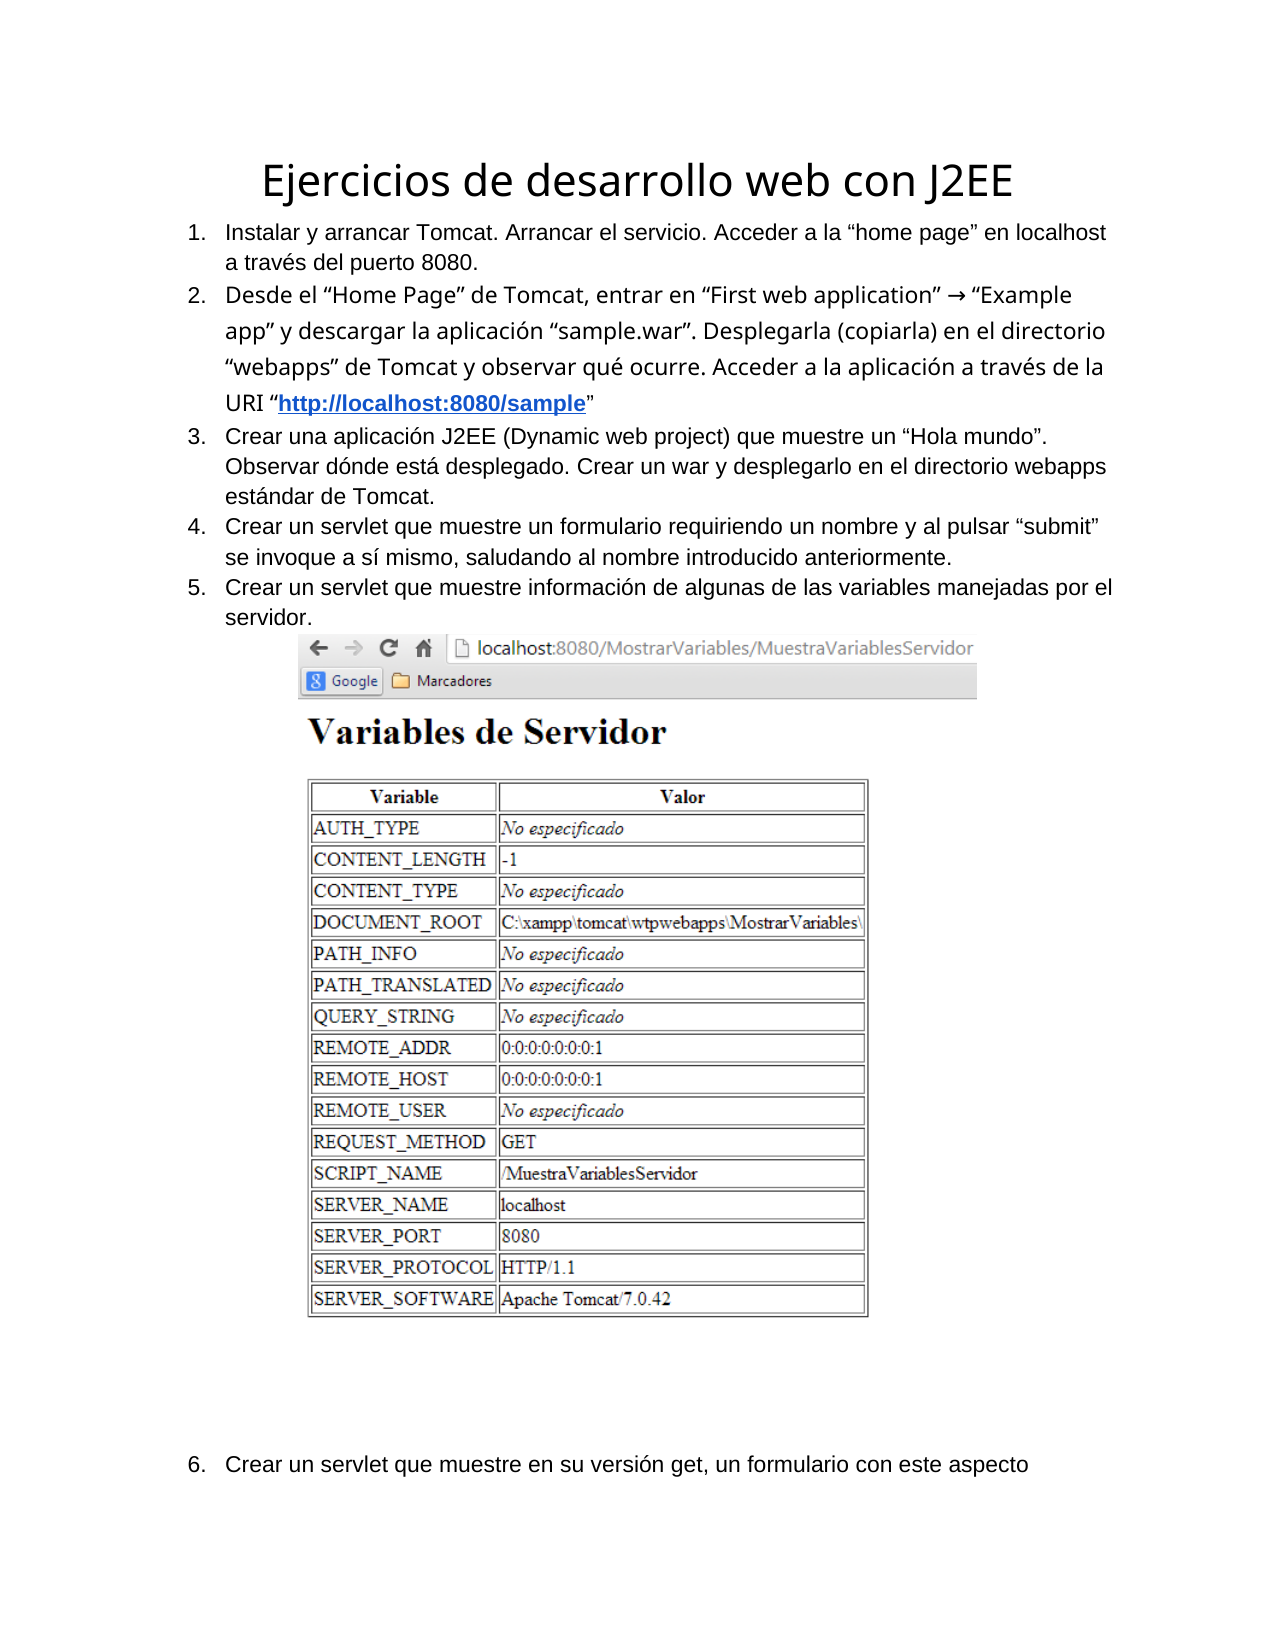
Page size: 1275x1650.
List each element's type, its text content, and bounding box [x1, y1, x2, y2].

list Desde el “Home Page” de Tomcat, entrar en “First web application” → “Example app” y descargar la aplicación “sample.war”. Desplegarla (copiarla) en el directorio “webapps” de Tomcat y observar qué ocurre. Acceder a la aplicación a través de la URI “http://localhost:8080/sample” [187, 279, 1125, 418]
title Ejercicios de desarrollo web con J2EE [150, 150, 1125, 209]
list Instalar y arrancar Tomcat. Arrancar el servicio. Acceder a la “home page” en localhost a través del puerto 8080. [187, 218, 1125, 275]
picture [298, 634, 977, 1327]
list Crear un servlet que muestre un formulario requiriendo un nombre y al pulsar “submit” se invoque a sí mismo, saludando al nombre introducido anteriormente. [187, 513, 1125, 570]
list Crear una aplicación J2EE (Dynamic web project) que muestre un “Hola mundo”. Observar dónde está desplegado. Crear un war y desplegarlo en el directorio webapps estándar de Tomcat. [187, 423, 1125, 509]
list Crear un servlet que muestre en su versión get, un formulario con este aspecto [187, 1451, 1125, 1477]
list Crear un servlet que muestre información de algunas de las variables manejadas por el servidor. [187, 574, 1125, 630]
